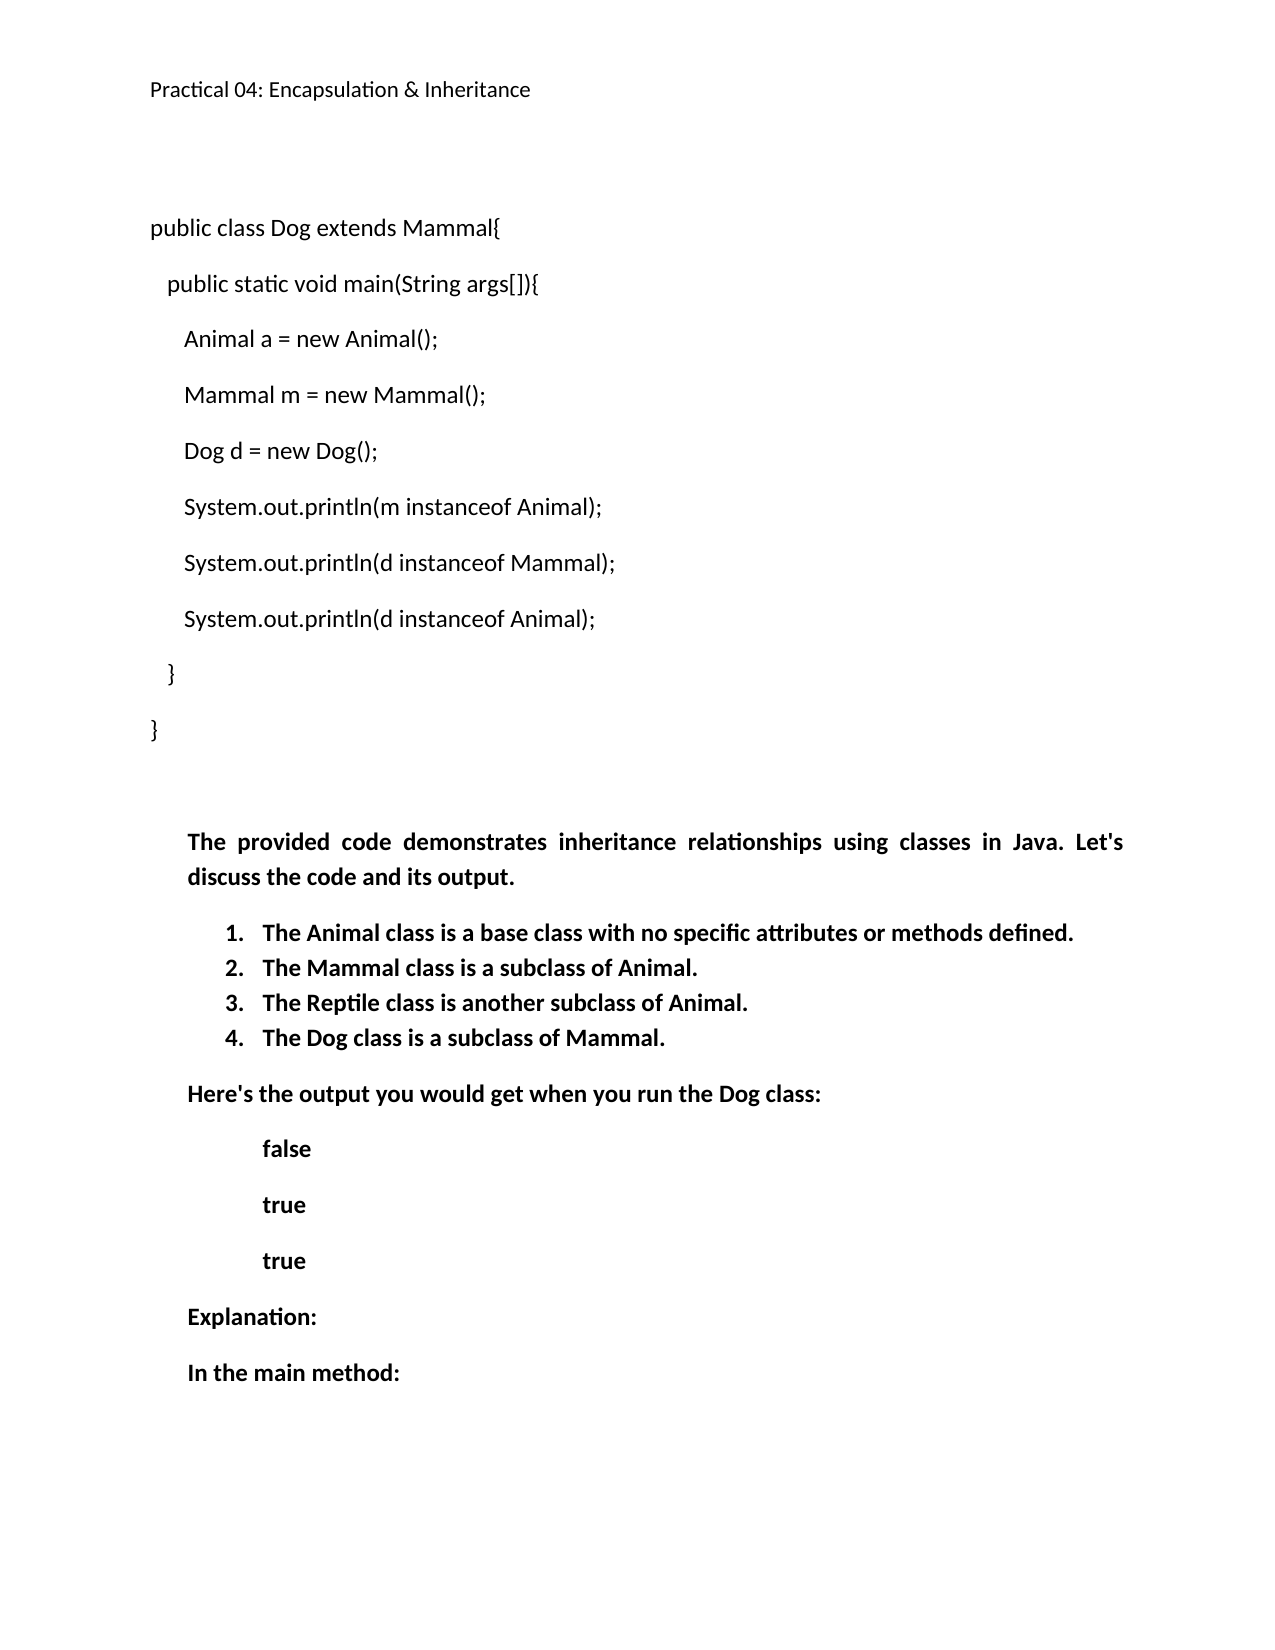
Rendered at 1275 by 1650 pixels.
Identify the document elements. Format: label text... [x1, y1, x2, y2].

text public static void main(String args[]){ [150, 268, 1125, 298]
text public class Dog extends Mammal{ [150, 212, 1125, 242]
list The Dog class is a subclass of Mammal. [225, 1022, 1125, 1052]
text System.out.println(d instanceof Mammal); [150, 547, 1125, 577]
list The Animal class is a base class with no specific attributes or methods defined. [225, 917, 1125, 947]
text Mammal m = new Mammal(); [150, 379, 1125, 410]
text false [262, 1133, 1125, 1164]
text Explanation: [187, 1301, 1125, 1332]
text true [262, 1245, 1125, 1276]
text System.out.println(d instanceof Animal); [150, 603, 1125, 633]
text The provided code demonstrates inheritance relationships using classes in Java. Let's discuss the code and its output. [187, 826, 1125, 892]
text } [150, 714, 1125, 745]
text In the main method: [187, 1357, 1125, 1387]
list The Reptile class is another subclass of Animal. [225, 987, 1125, 1017]
text Animal a = new Animal(); [150, 323, 1125, 354]
text System.out.println(m instanceof Animal); [150, 491, 1125, 522]
list The Mammal class is a subclass of Animal. [225, 952, 1125, 982]
text Dog d = new Dog(); [150, 435, 1125, 466]
text true [262, 1189, 1125, 1220]
text Here's the output you would get when you run the Dog class: [187, 1078, 1125, 1108]
text } [150, 658, 1125, 689]
